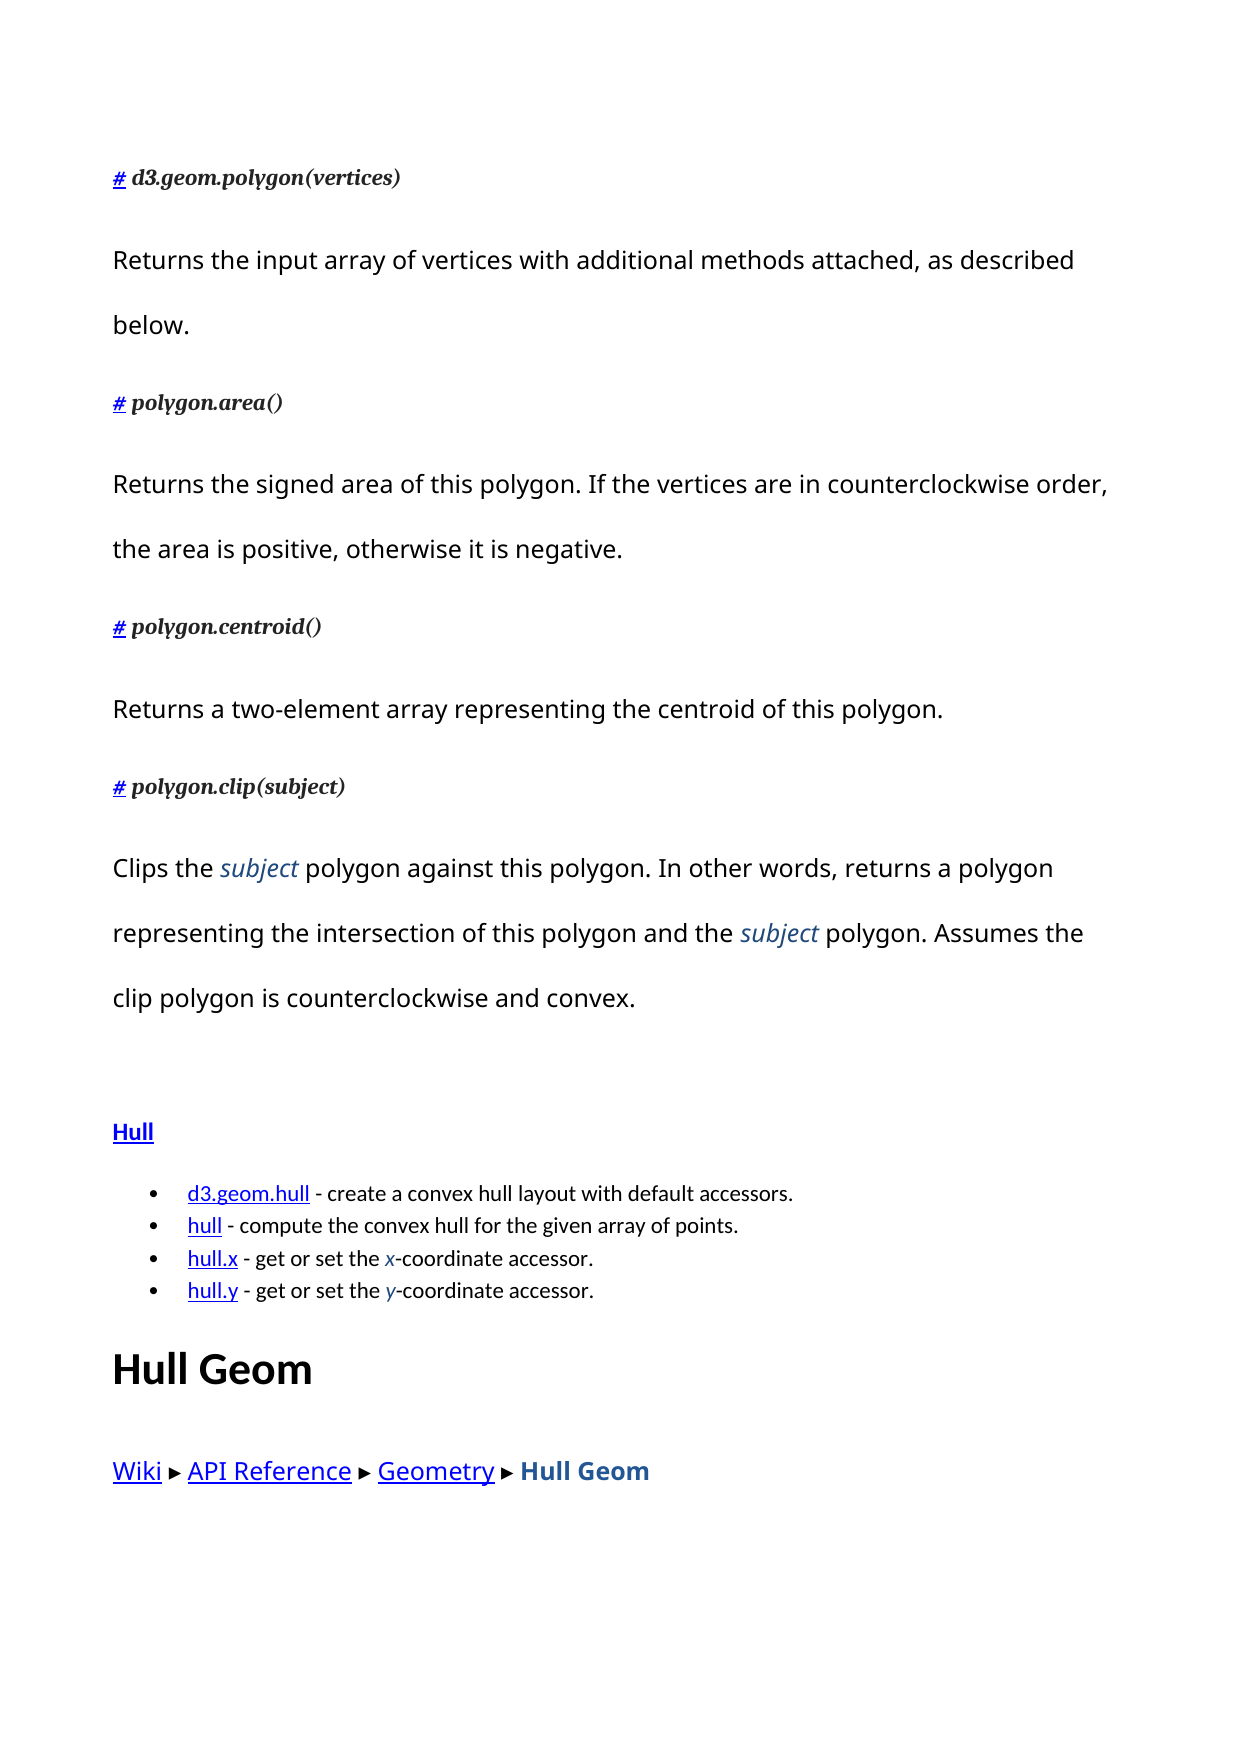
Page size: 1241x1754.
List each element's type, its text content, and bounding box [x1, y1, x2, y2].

subtitle # polygon.area() [112, 386, 1128, 419]
text Clips the subject polygon against this polygon. In other words, returns a polygon representing the intersection of this polygon and the subject polygon. Assumes the clip polygon is counterclockwise and convex. [112, 836, 1128, 1031]
list hull - compute the convex hull for the given array of points. [150, 1209, 1128, 1242]
subtitle # d3.geom.polygon(vertices) [112, 162, 1128, 194]
text Hull Geom [112, 1336, 1128, 1401]
list hull.y - get or set the y-coordinate accessor. [150, 1274, 1128, 1307]
text Wiki ▸ API Reference ▸ Geometry ▸ Hull Geom [112, 1438, 1128, 1503]
subtitle # polygon.centroid() [112, 611, 1128, 643]
subtitle Hull [112, 1115, 1128, 1147]
list d3.geom.hull - create a convex hull layout with default accessors. [150, 1177, 1128, 1209]
text Returns a two-element array representing the centroid of this polygon. [112, 676, 1128, 741]
list hull.x - get or set the x-coordinate accessor. [150, 1242, 1128, 1274]
subtitle # polygon.clip(subject) [112, 770, 1128, 803]
text Returns the signed area of this polygon. If the vertices are in counterclockwise order, the area is positive, otherwise it is negative. [112, 452, 1128, 582]
text Returns the input array of vertices with additional methods attached, as described below. [112, 227, 1128, 357]
